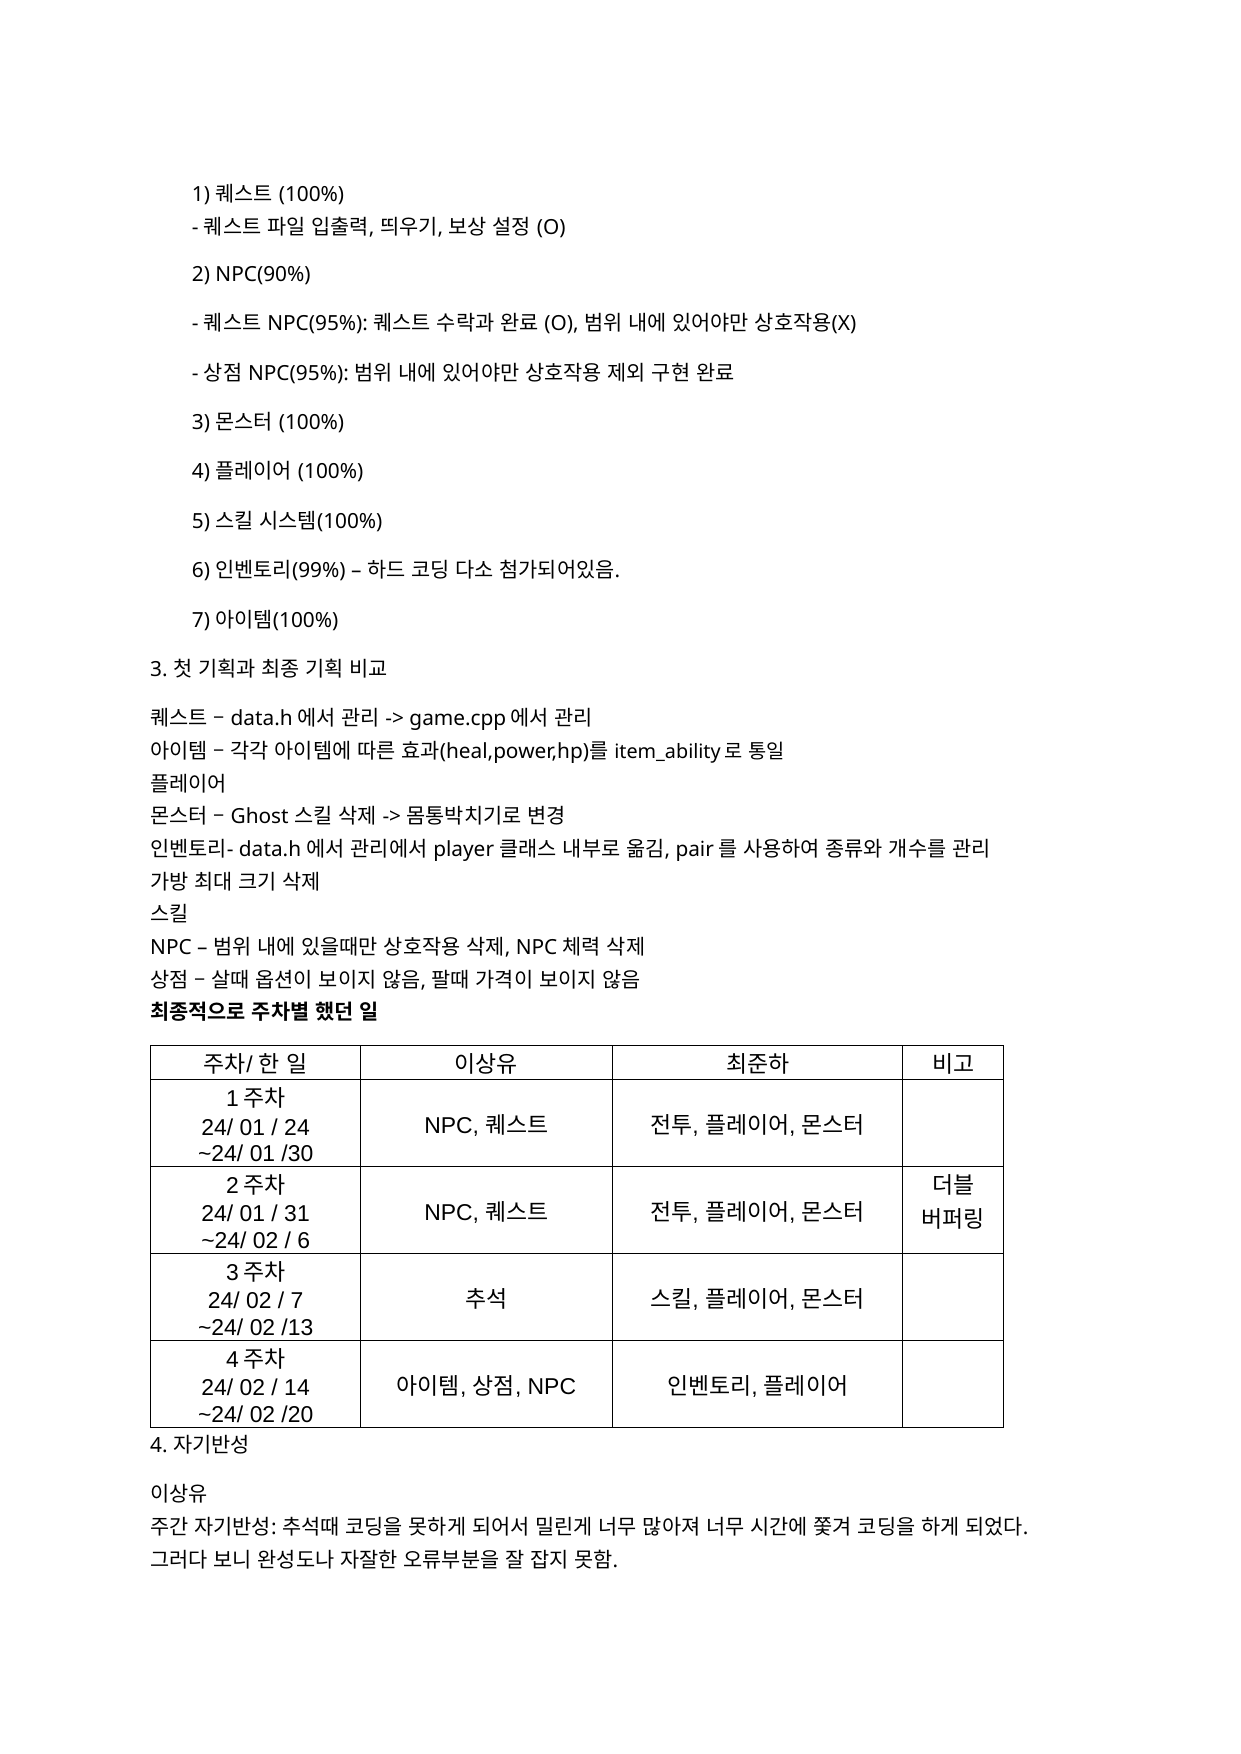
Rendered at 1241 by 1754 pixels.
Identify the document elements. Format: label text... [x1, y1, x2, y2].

table_header 비고 [903, 1046, 1003, 1079]
table_cell 더블 버퍼링 [903, 1167, 1003, 1253]
table_cell 2주차 24/ 01 / 31 ~24/ 02 / 6 [151, 1167, 360, 1253]
table_cell 1주차 24/ 01 / 24 ~24/ 01 /30 [151, 1080, 360, 1166]
table_cell [903, 1080, 1003, 1166]
table_cell 인벤토리, 플레이어 [613, 1341, 902, 1427]
table_cell NPC, 퀘스트 [361, 1167, 612, 1253]
text 4. 자기반성 [150, 1428, 1090, 1458]
table_cell [903, 1341, 1003, 1427]
text 3) 몬스터 (100%) [192, 405, 1090, 436]
table_header 이상유 [361, 1046, 612, 1079]
text 퀘스트 – data.h에서 관리 -> game.cpp에서 관리 아이템 – 각각 아이템에 따른 효과(heal,power,hp)를 item_ability로 통일 플레이어 몬스터 – Ghost 스킬 삭제 -> 몸통박치기로 변경 인벤토리- data.h 에서 관리에서 player 클래스 내부로 옮김, pair를 사용하여 종류와 개수를 관리 가방 최대 크기 삭제 스킬 NPC – 범위 내에 있을때만 상호작용 삭제, NPC 체력 삭제 상점 – 살때 옵션이 보이지 않음, 팔때 가격이 보이지 않음 최종적으로 주차별 했던 일 [150, 702, 1090, 1026]
text 2) NPC(90%) [192, 259, 1090, 288]
table_cell 스킬, 플레이어, 몬스터 [613, 1254, 902, 1340]
text - 퀘스트 NPC(95%): 퀘스트 수락과 완료 (O), 범위 내에 있어야만 상호작용(X) [192, 307, 1090, 337]
table_cell [903, 1254, 1003, 1340]
text - 상점 NPC(95%): 범위 내에 있어야만 상호작용 제외 구현 완료 [192, 356, 1090, 386]
text 1) 퀘스트 (100%) - 퀘스트 파일 입출력, 띄우기, 보상 설정 (O) [192, 177, 1090, 240]
table_cell 아이템, 상점, NPC [361, 1341, 612, 1427]
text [150, 1477, 1090, 1573]
text 4) 플레이어 (100%) [192, 455, 1090, 485]
table_header 최준하 [613, 1046, 902, 1079]
text 6) 인벤토리(99%) – 하드 코딩 다소 첨가되어있음. [192, 553, 1090, 584]
text 3. 첫 기획과 최종 기획 비교 [150, 652, 1090, 682]
table_cell 전투, 플레이어, 몬스터 [613, 1080, 902, 1166]
table_cell 4주차 24/ 02 / 14 ~24/ 02 /20 [151, 1341, 360, 1427]
text 5) 스킬 시스템(100%) [192, 504, 1090, 534]
table_cell 전투, 플레이어, 몬스터 [613, 1167, 902, 1253]
table_cell 추석 [361, 1254, 612, 1340]
table_cell 3주차 24/ 02 / 7 ~24/ 02 /13 [151, 1254, 360, 1340]
table_cell NPC, 퀘스트 [361, 1080, 612, 1166]
text 7) 아이템(100%) [192, 603, 1090, 633]
table_header 주차/ 한 일 [151, 1046, 360, 1079]
